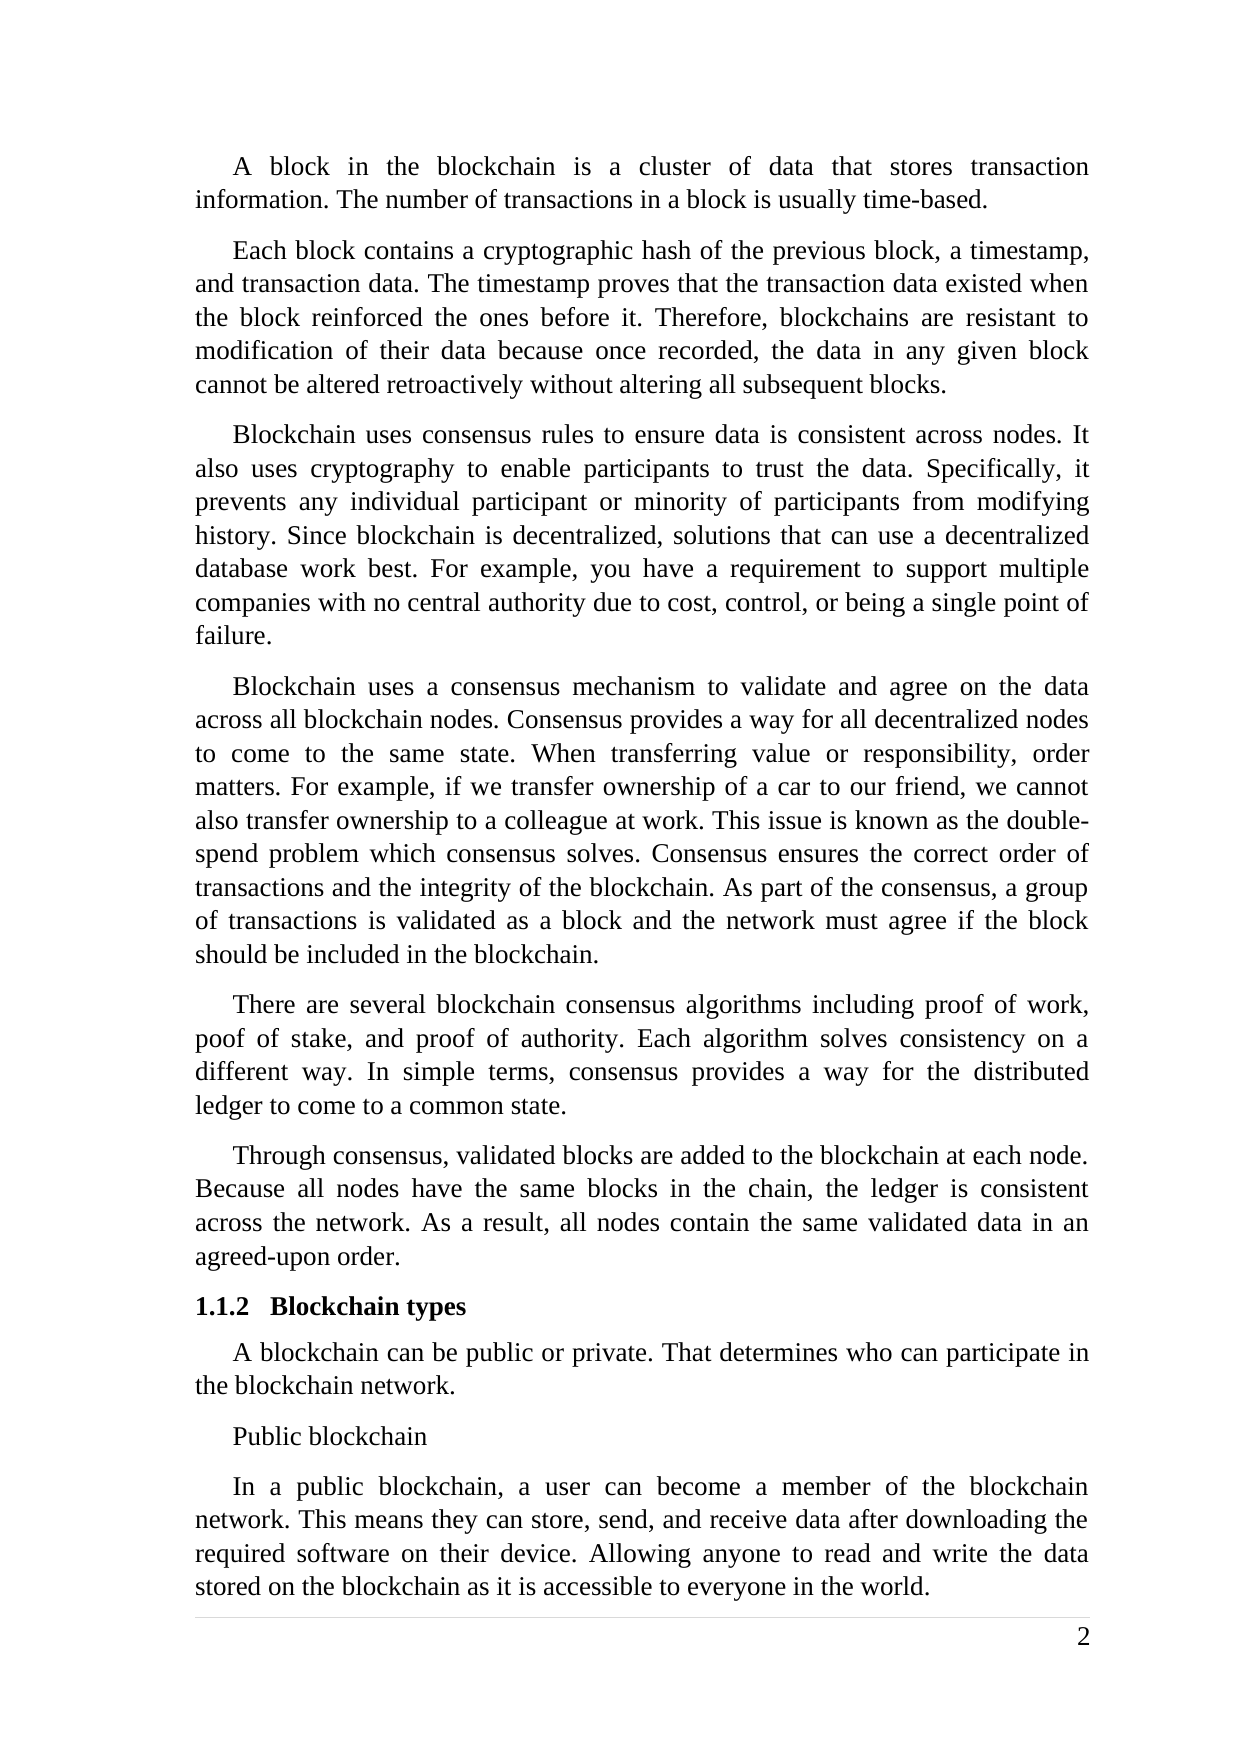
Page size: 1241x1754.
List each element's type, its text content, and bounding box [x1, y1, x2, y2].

text Blockchain uses consensus rules to ensure data is consistent across nodes. It also uses cryptography to enable participants to trust the data. Specifically, it prevents any individual participant or minority of participants from modifying history. Since blockchain is decentralized, solutions that can use a decentralized database work best. For example, you have a requirement to support multiple companies with no central authority due to cost, control, or being a single point of failure. [195, 418, 1090, 651]
text A blockchain can be public or private. That determines who can participate in the blockchain network. [195, 1336, 1090, 1401]
text Public blockchain [195, 1419, 1090, 1451]
text There are several blockchain consensus algorithms including proof of work, poof of stake, and proof of authority. Each algorithm solves consistency on a different way. In simple terms, consensus provides a way for the distributed ledger to come to a common state. [195, 988, 1090, 1120]
text Each block contains a cryptographic hash of the previous block, a timestamp, and transaction data. The timestamp proves that the transaction data existed when the block reinforced the ones before it. Therefore, blockchains are resistant to modification of their data because once recorded, the data in any given block cannot be altered retroactively without altering all subsequent blocks. [195, 234, 1090, 399]
text Through consensus, validated blocks are added to the blockchain at each node. Because all nodes have the same blocks in the chain, the ledger is consistent across the network. As a result, all nodes contain the same validated data in an agreed-upon order. [195, 1139, 1090, 1271]
subtitle Blockchain types [195, 1290, 1090, 1321]
text Blockchain uses a consensus mechanism to validate and agree on the data across all blockchain nodes. Consensus provides a way for all decentralized nodes to come to the same state. When transferring value or responsibility, order matters. For example, if we transfer ownership of a car to our friend, we cannot also transfer ownership to a colleague at work. This issue is known as the double-spend problem which consensus solves. Consensus ensures the correct order of transactions and the integrity of the blockchain. As part of the consensus, a group of transactions is validated as a block and the network must agree if the block should be included in the blockchain. [195, 669, 1090, 969]
text In a public blockchain, a user can become a member of the blockchain network. This means they can store, send, and receive data after downloading the required software on their device. Allowing anyone to read and write the data stored on the blockchain as it is accessible to everyone in the world. [195, 1470, 1090, 1602]
text A block in the blockchain is a cluster of data that stores transaction information. The number of transactions in a block is usually time-based. [195, 150, 1090, 215]
